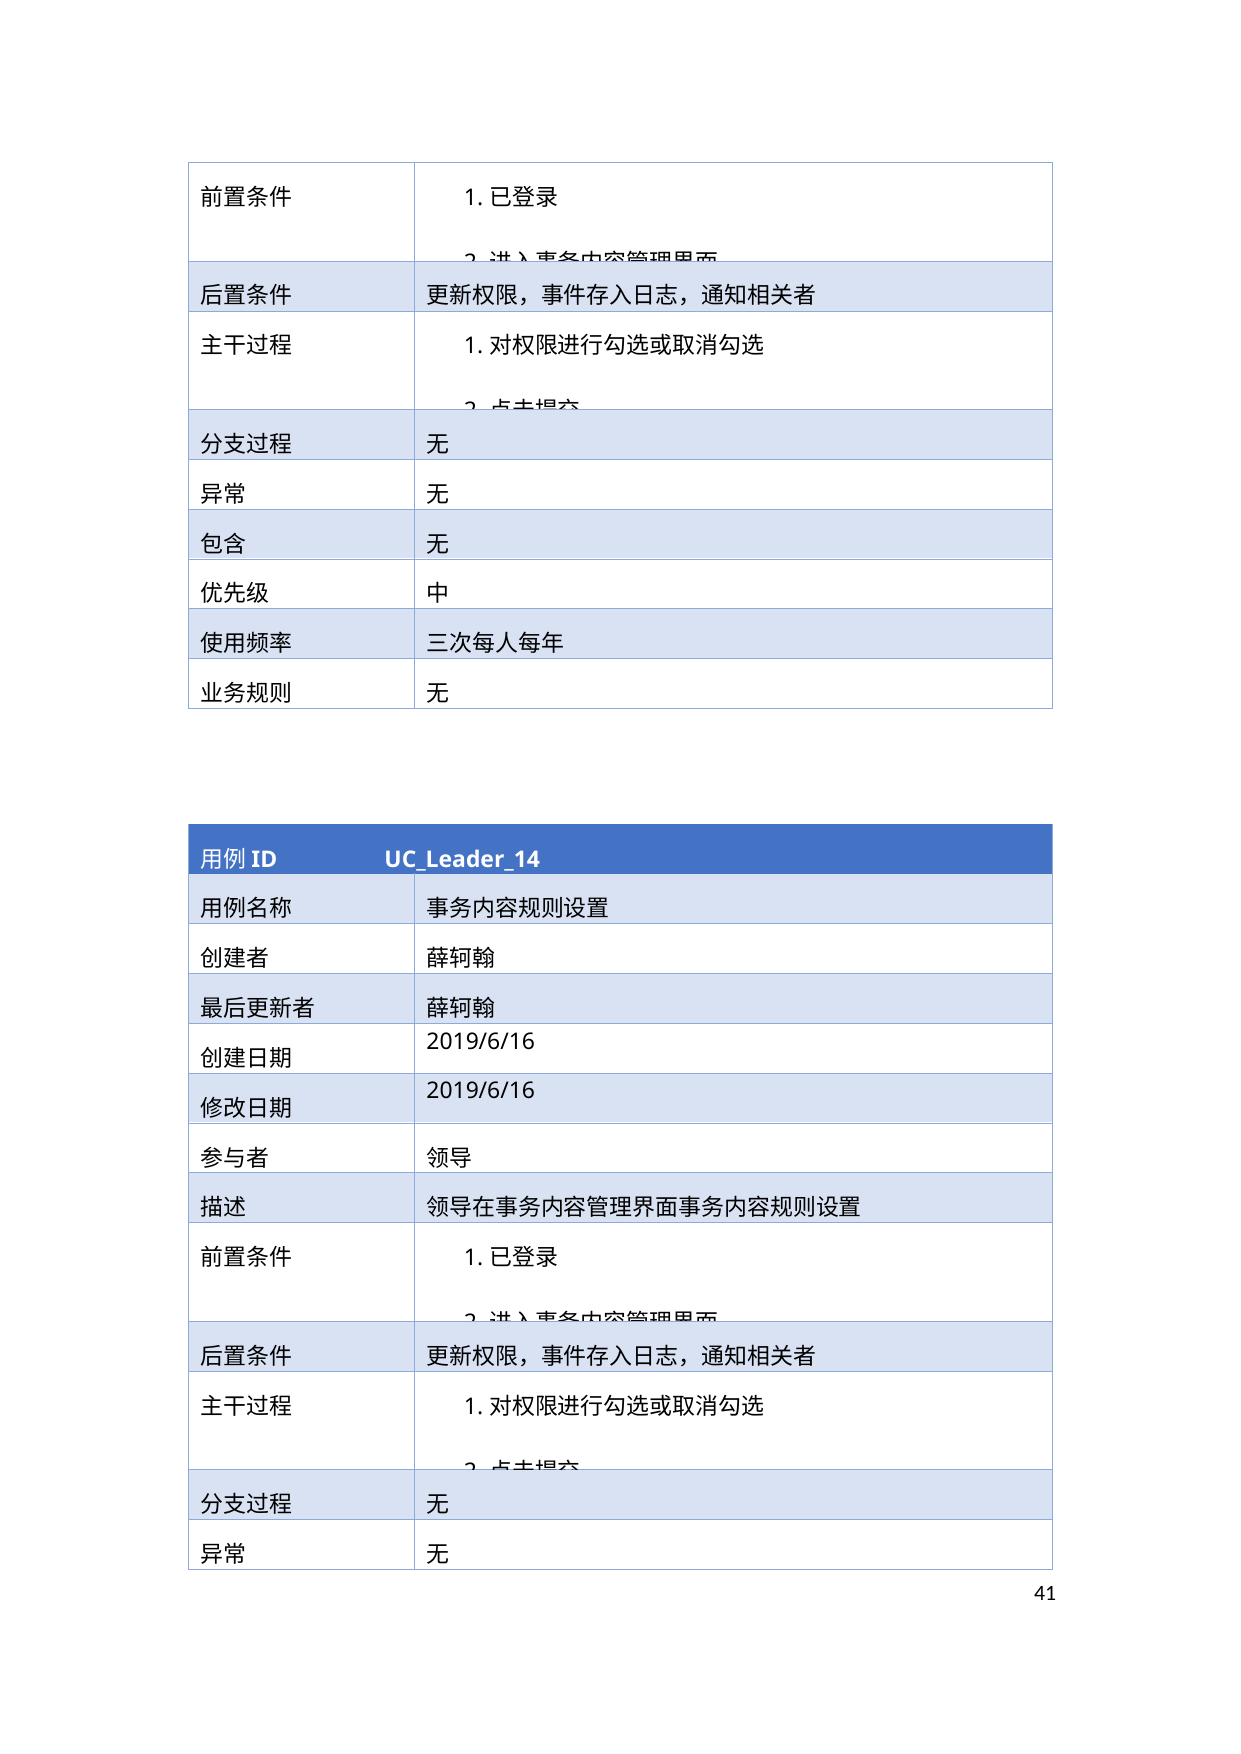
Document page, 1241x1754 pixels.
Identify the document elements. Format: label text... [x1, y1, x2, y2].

table_cell 异常 [189, 460, 414, 509]
table_cell 分支过程 [189, 410, 414, 459]
table_cell 主干过程 [189, 1372, 414, 1469]
table_cell 包含 [189, 510, 414, 558]
table_cell 参与者 [189, 1124, 414, 1172]
table_cell 三次每人每年 [415, 609, 1052, 658]
table_cell 业务规则 [189, 659, 414, 708]
table_cell 2019/6/16 [415, 1024, 1052, 1073]
table_cell 无 [415, 659, 1052, 708]
table_cell 最后更新者 [189, 974, 414, 1023]
table_cell 后置条件 [189, 1322, 414, 1371]
table_cell 无 [415, 1470, 1052, 1519]
table_cell 1. 已登录 2. 进入事务内容管理界面 [415, 163, 1052, 261]
table_cell 中 [415, 560, 1052, 608]
table_cell 创建日期 [189, 1024, 414, 1073]
table_cell 分支过程 [189, 1470, 414, 1519]
table_cell 使用频率 [189, 609, 414, 658]
table_cell 优先级 [189, 560, 414, 608]
table_cell 描述 [189, 1173, 414, 1222]
table_cell 1. 对权限进行勾选或取消勾选 2. 点击提交 [415, 1372, 1052, 1469]
table_cell 1. 已登录 2. 进入事务内容管理界面 [415, 1223, 1052, 1321]
table_cell 更新权限，事件存入日志，通知相关者 [415, 262, 1052, 311]
table_cell 创建者 [189, 924, 414, 973]
table_cell 更新权限，事件存入日志，通知相关者 [415, 1322, 1052, 1371]
table_cell 主干过程 [189, 312, 414, 409]
table_cell 异常 [189, 1520, 414, 1569]
table_cell 领导 [415, 1124, 1052, 1172]
table_cell 1. 对权限进行勾选或取消勾选 2. 点击提交 [415, 312, 1052, 409]
table_cell 无 [415, 460, 1052, 509]
table_cell 无 [415, 510, 1052, 558]
table_cell 领导在事务内容管理界面事务内容规则设置 [415, 1173, 1052, 1222]
table_cell 事务内容规则设置 [415, 874, 1052, 923]
table_cell 薛轲翰 [415, 924, 1052, 973]
table_cell 无 [415, 1520, 1052, 1569]
table_cell 前置条件 [189, 163, 414, 261]
table_cell 后置条件 [189, 262, 414, 311]
table_cell 用例名称 [189, 874, 414, 923]
table_cell 无 [415, 410, 1052, 459]
table_cell 薛轲翰 [415, 974, 1052, 1023]
table_cell 修改日期 [189, 1074, 414, 1122]
table_cell 前置条件 [189, 1223, 414, 1321]
table_cell 2019/6/16 [415, 1074, 1052, 1122]
table_header 用例 ID UC_Leader_14 [189, 825, 1052, 873]
